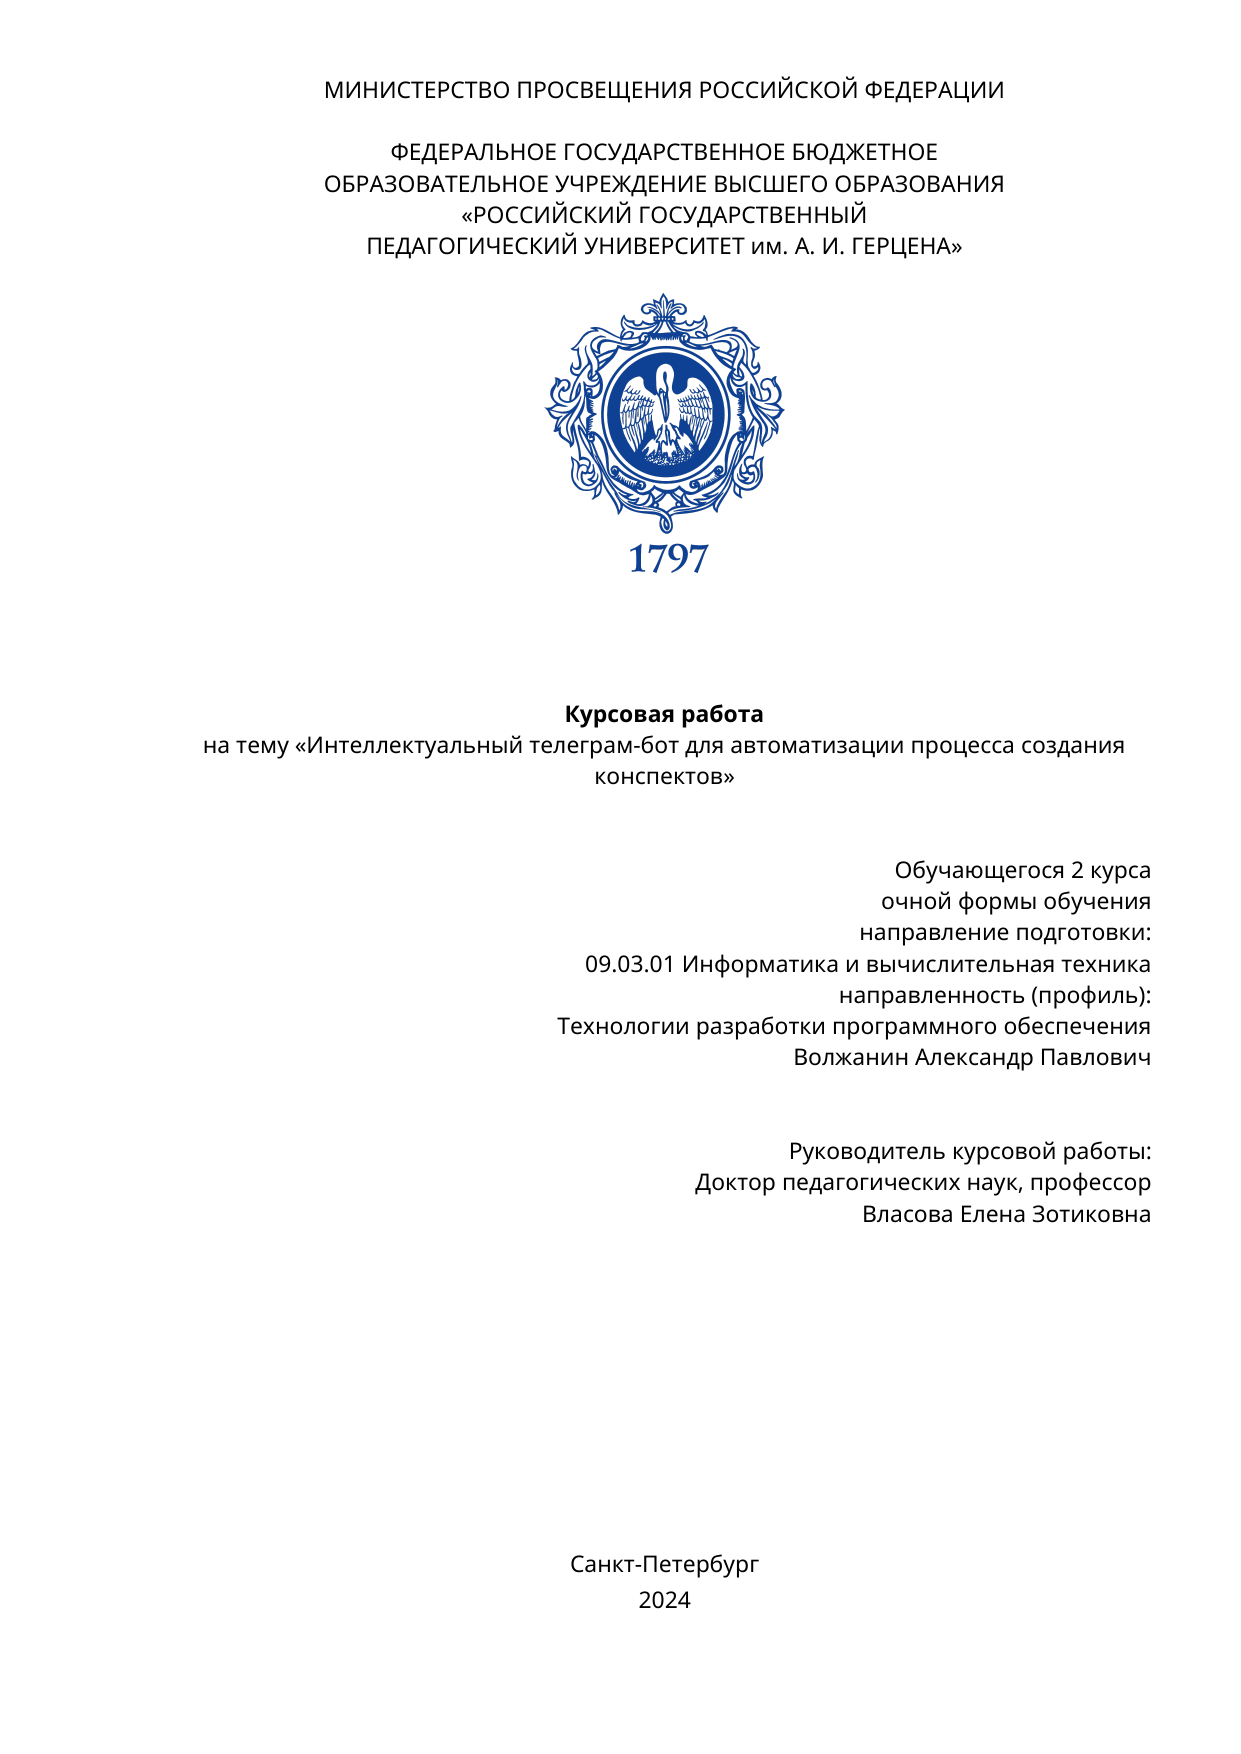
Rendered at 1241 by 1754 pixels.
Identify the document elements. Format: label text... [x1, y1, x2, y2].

text ПЕДАГОГИЧЕСКИЙ УНИВЕРСИТЕТ им. А. И. ГЕРЦЕНА» [177, 230, 1152, 261]
text Санкт-Петербург [177, 1548, 1152, 1579]
text ФЕДЕРАЛЬНОЕ ГОСУДАРСТВЕННОЕ БЮДЖЕТНОЕ [177, 136, 1152, 168]
text Технологии разработки программного обеспечения [177, 1010, 1152, 1041]
text направление подготовки: [177, 916, 1152, 948]
text Обучающегося 2 курса [177, 854, 1152, 885]
text 09.03.01 Информатика и вычислительная техника [177, 948, 1152, 979]
text на тему «Интеллектуальный телеграм-бот для автоматизации процесса создания конспектов» [177, 729, 1152, 791]
text «РОССИЙСКИЙ ГОСУДАРСТВЕННЫЙ [177, 199, 1152, 230]
text Курсовая работа [177, 698, 1152, 729]
text Власова Елена Зотиковна [177, 1198, 1152, 1229]
text ОБРАЗОВАТЕЛЬНОЕ УЧРЕЖДЕНИЕ ВЫСШЕГО ОБРАЗОВАНИЯ [177, 168, 1152, 199]
text очной формы обучения [177, 885, 1152, 916]
text Руководитель курсовой работы: [177, 1135, 1152, 1166]
picture [544, 292, 785, 573]
text Доктор педагогических наук, профессор [177, 1166, 1152, 1198]
text МИНИСТЕРСТВО ПРОСВЕЩЕНИЯ РОССИЙСКОЙ ФЕДЕРАЦИИ [177, 74, 1152, 105]
text направленность (профиль): [177, 979, 1152, 1010]
text Волжанин Александр Павлович [177, 1041, 1152, 1073]
text 2024 [177, 1583, 1152, 1615]
